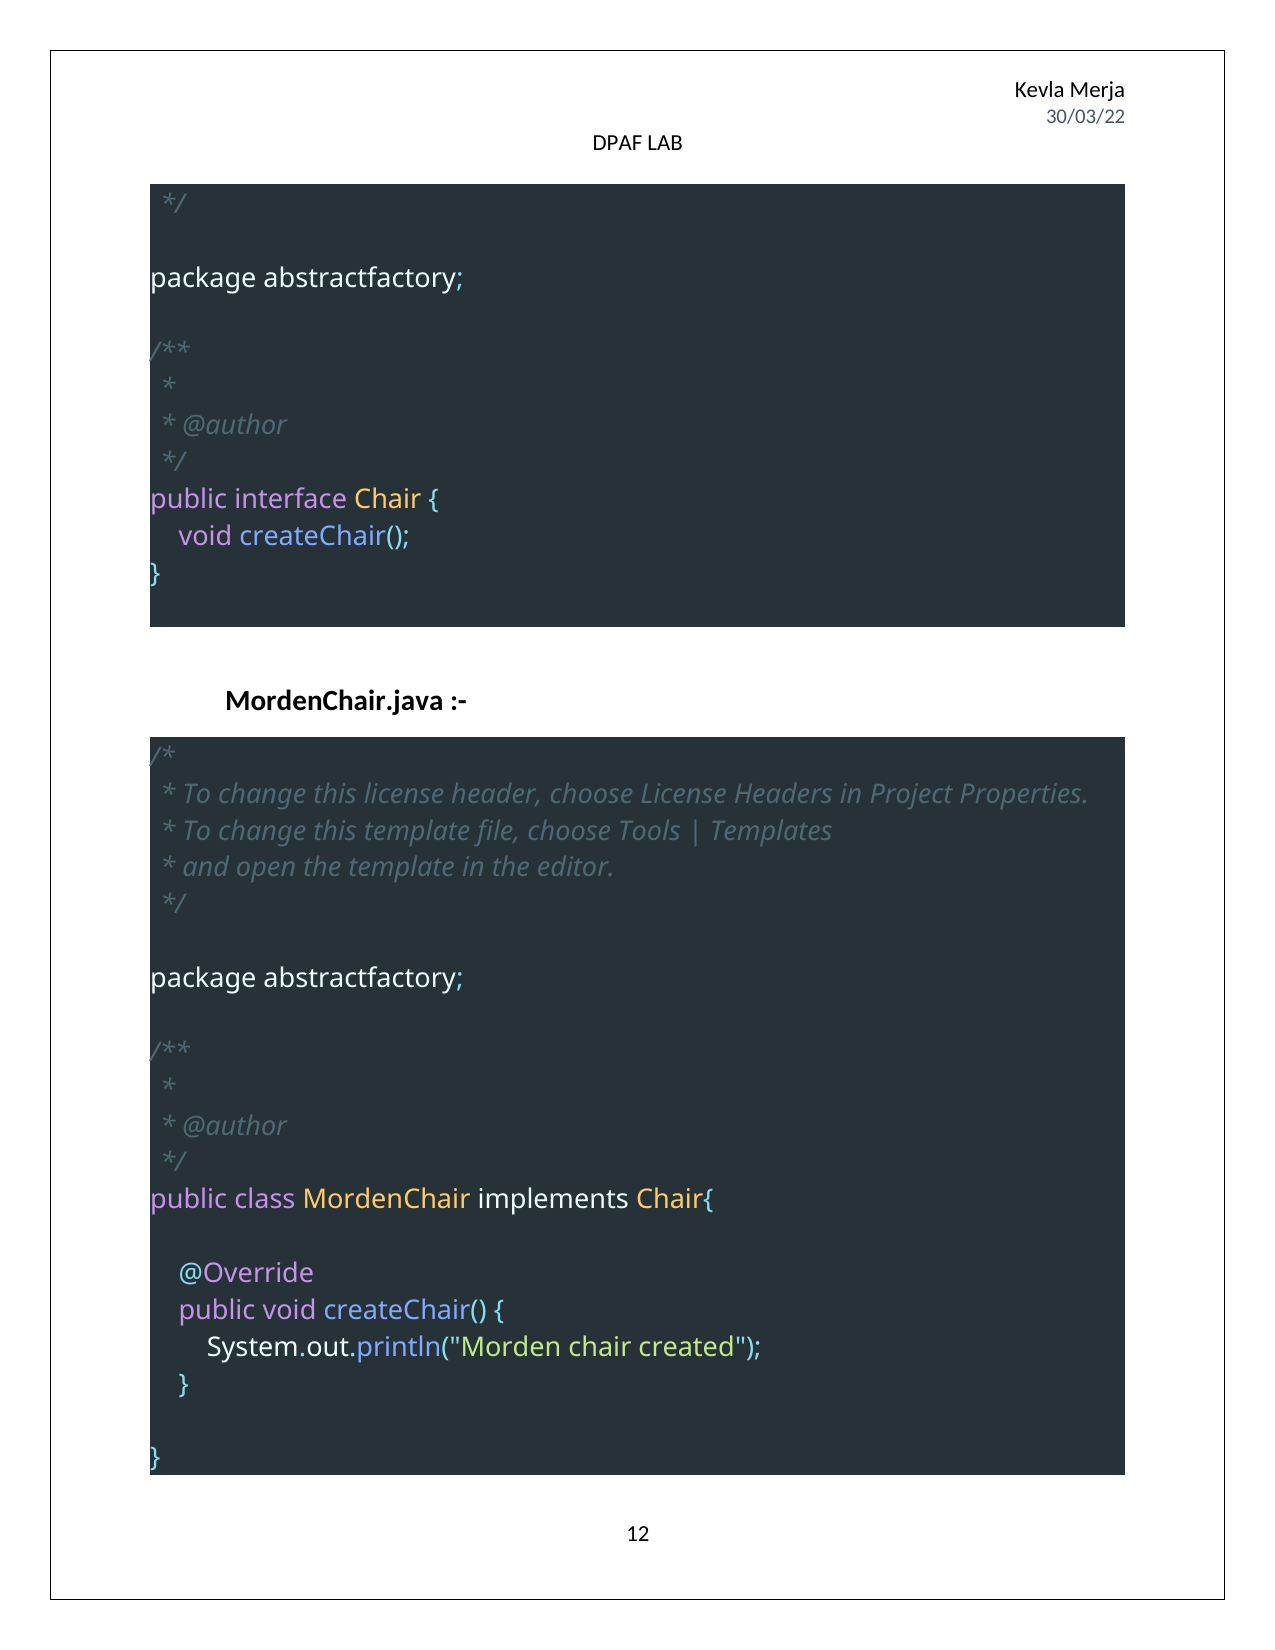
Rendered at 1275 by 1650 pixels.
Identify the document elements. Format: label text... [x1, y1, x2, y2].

text package abstractfactory; [150, 958, 1125, 995]
text package abstractfactory; [150, 258, 1125, 295]
text */ [150, 1143, 1125, 1180]
text public void createChair() { [150, 1290, 1125, 1327]
text /** [150, 332, 1125, 369]
text System.out.println("Morden chair created"); [150, 1327, 1125, 1364]
text } [150, 1438, 1125, 1475]
text * [150, 1069, 1125, 1106]
text /* [150, 737, 1125, 774]
text * To change this template file, choose Tools | Templates [150, 811, 1125, 848]
text */ [150, 885, 1125, 922]
text /** [150, 1032, 1125, 1069]
text void createChair(); [150, 516, 1125, 553]
text * and open the template in the editor. [150, 848, 1125, 885]
text * @author [150, 1106, 1125, 1143]
text public class MordenChair implements Chair{ [150, 1180, 1125, 1217]
text } [150, 1364, 1125, 1401]
text * @author [150, 406, 1125, 443]
text @Override [150, 1253, 1125, 1290]
text */ [150, 184, 1125, 221]
text */ [150, 443, 1125, 479]
text } [150, 553, 1125, 590]
text * To change this license header, choose License Headers in Project Properties. [150, 774, 1125, 811]
text * [150, 369, 1125, 406]
text MordenChair.java :- [150, 682, 1125, 718]
text public interface Chair { [150, 479, 1125, 516]
